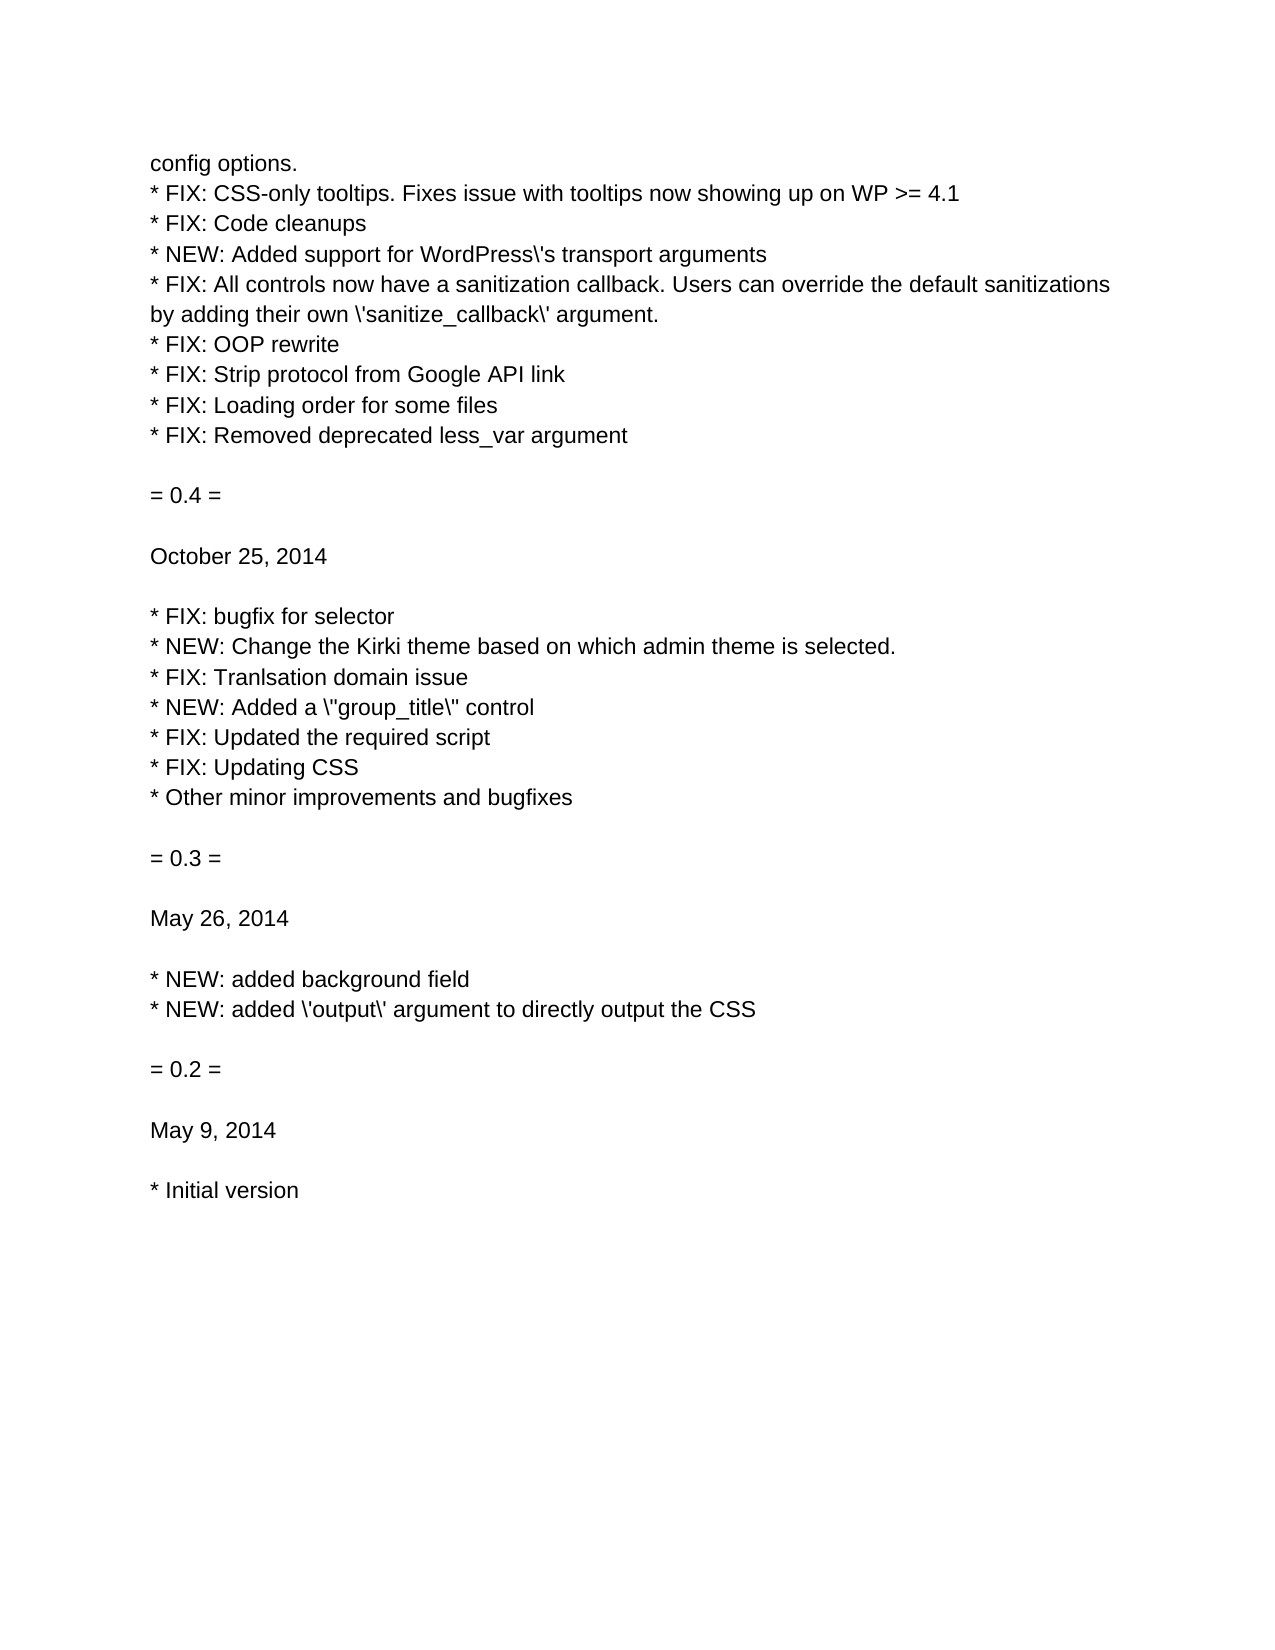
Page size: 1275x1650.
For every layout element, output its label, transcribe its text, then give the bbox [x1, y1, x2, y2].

text * FIX: Code cleanups [150, 210, 1125, 237]
text * FIX: All controls now have a sanitization callback. Users can override the default sanitizations by adding their own \'sanitize_callback\' argument. [150, 271, 1125, 327]
text * NEW: Change the Kirki theme based on which admin theme is selected. [150, 633, 1125, 660]
text May 26, 2014 [150, 905, 1125, 932]
text * FIX: bugfix for selector [150, 603, 1125, 629]
text = 0.3 = [150, 845, 1125, 871]
text * FIX: Updated the required script [150, 724, 1125, 750]
text * FIX: Tranlsation domain issue [150, 663, 1125, 690]
text * FIX: OOP rewrite [150, 331, 1125, 358]
text * FIX: Strip protocol from Google API link [150, 361, 1125, 388]
text * NEW: added \'output\' argument to directly output the CSS [150, 996, 1125, 1022]
text * NEW: added background field [150, 966, 1125, 992]
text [150, 150, 1125, 176]
text * FIX: CSS-only tooltips. Fixes issue with tooltips now showing up on WP >= 4.1 [150, 180, 1125, 207]
text * FIX: Removed deprecated less_var argument [150, 422, 1125, 448]
text * Initial version [150, 1177, 1125, 1203]
text October 25, 2014 [150, 543, 1125, 569]
text * Other minor improvements and bugfixes [150, 784, 1125, 811]
text * NEW: Added a \"group_title\" control [150, 694, 1125, 720]
text = 0.4 = [150, 482, 1125, 509]
text * FIX: Updating CSS [150, 754, 1125, 781]
text = 0.2 = [150, 1056, 1125, 1083]
text May 9, 2014 [150, 1117, 1125, 1143]
text * FIX: Loading order for some files [150, 392, 1125, 418]
text * NEW: Added support for WordPress\'s transport arguments [150, 241, 1125, 267]
